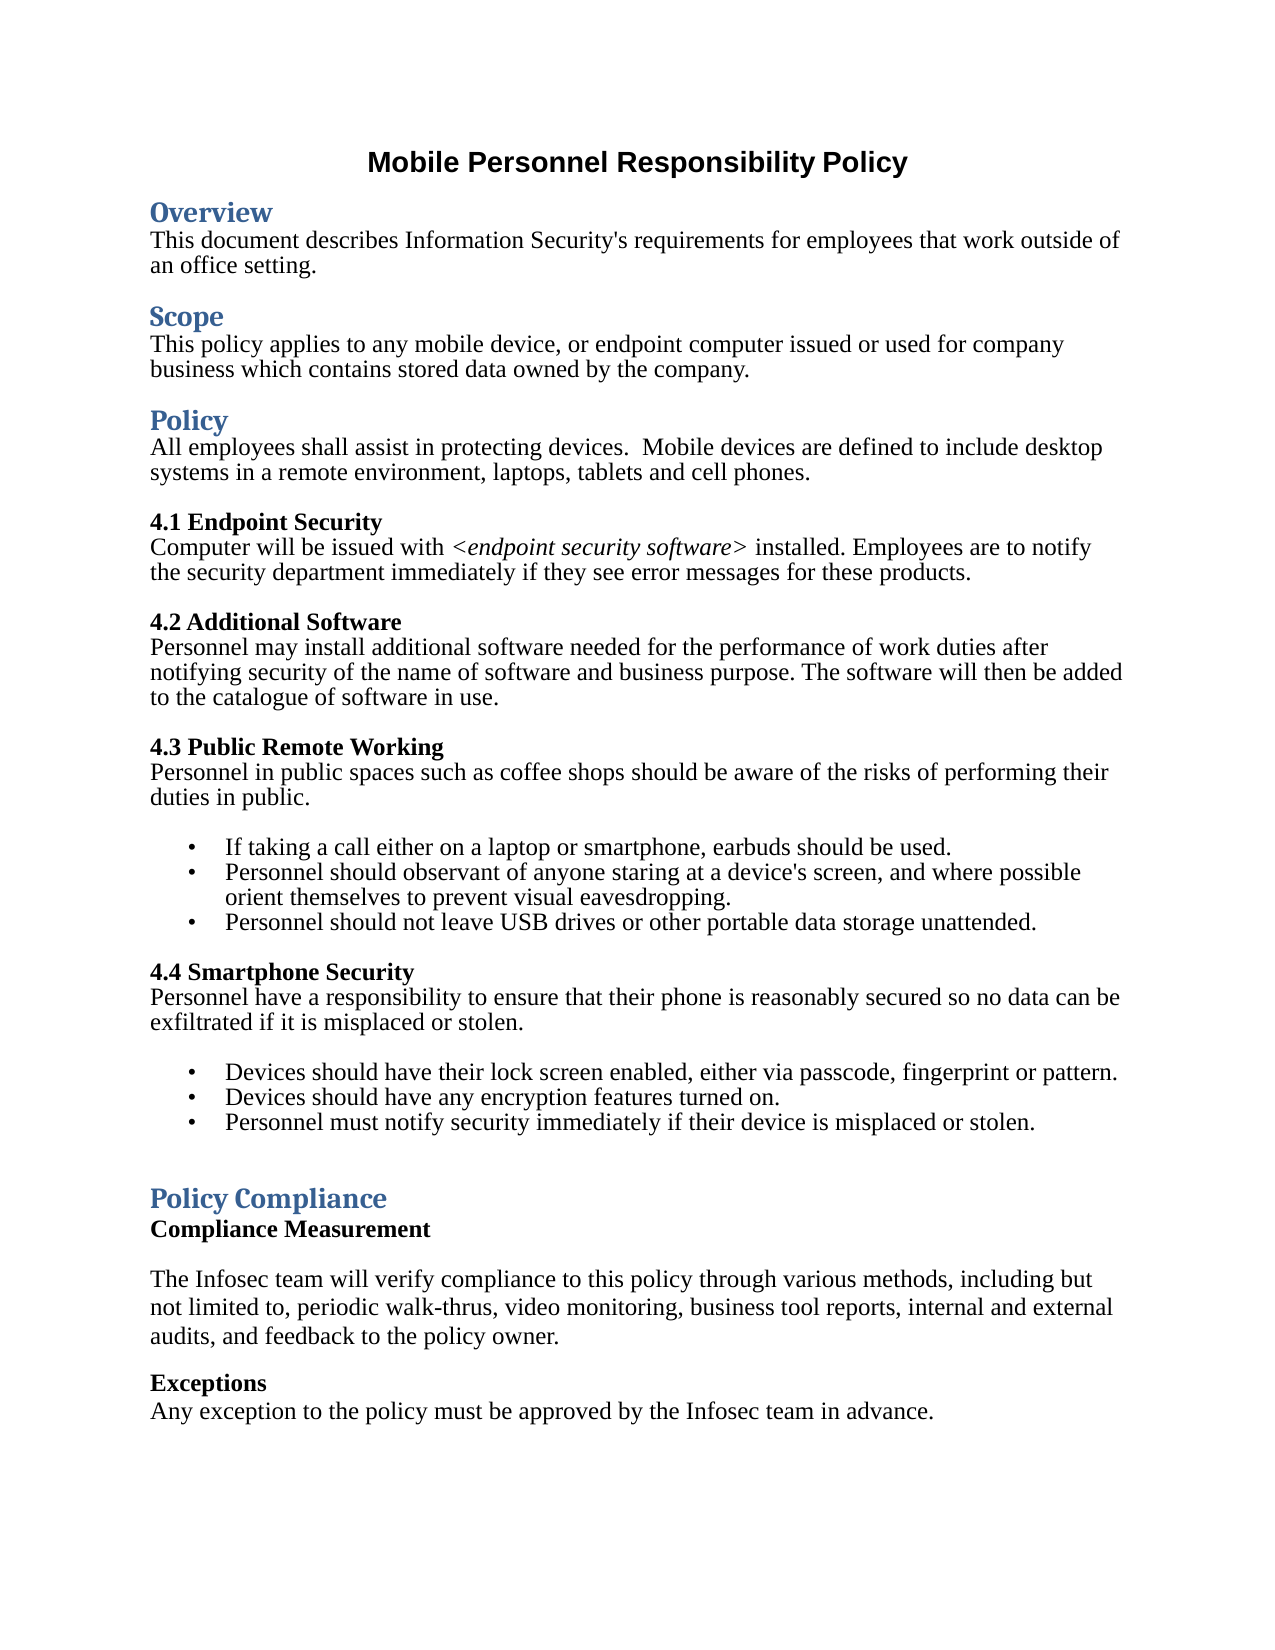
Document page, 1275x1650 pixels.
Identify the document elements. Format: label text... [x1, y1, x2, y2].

text Policy Compliance [150, 1186, 1125, 1214]
list Personnel should not leave USB drives or other portable data storage unattended. [187, 911, 1125, 936]
list If taking a call either on a laptop or smartphone, earbuds should be used. [187, 836, 1125, 861]
text Scope [150, 303, 1125, 332]
list Devices should have any encryption features turned on. [187, 1086, 1125, 1111]
text Compliance Measurement [150, 1214, 1125, 1243]
text Mobile Personnel Responsibility Policy [150, 150, 1125, 179]
text 4.1 Endpoint Security [150, 511, 1125, 536]
text Personnel have a responsibility to ensure that their phone is reasonably secured so no data can be exfiltrated if it is misplaced or stolen. [150, 986, 1125, 1036]
text This policy applies to any mobile device, or endpoint computer issued or used for company business which contains stored data owned by the company. [150, 332, 1125, 382]
list Personnel should observant of anyone staring at a device's screen, and where possible orient themselves to prevent visual eavesdropping. [187, 861, 1125, 911]
text Any exception to the policy must be approved by the Infosec team in advance. [150, 1396, 1125, 1425]
text Policy [150, 407, 1125, 436]
text All employees shall assist in protecting devices. Mobile devices are defined to include desktop systems in a remote environment, laptops, tablets and cell phones. [150, 436, 1125, 486]
text 4.4 Smartphone Security [150, 961, 1125, 986]
text Computer will be issued with <endpoint security software> installed. Employees are to notify the security department immediately if they see error messages for these products. [150, 536, 1125, 586]
list Devices should have their lock screen enabled, either via passcode, fingerprint or pattern. [187, 1061, 1125, 1086]
text The Infosec team will verify compliance to this policy through various methods, including but not limited to, periodic walk-thrus, video monitoring, business tool reports, internal and external audits, and feedback to the policy owner. [150, 1264, 1125, 1350]
text Overview [150, 199, 1125, 228]
text 4.2 Additional Software [150, 611, 1125, 636]
list Personnel must notify security immediately if their device is misplaced or stolen. [187, 1111, 1125, 1136]
text Exceptions [150, 1371, 1125, 1396]
text Personnel in public spaces such as coffee shops should be aware of the risks of performing their duties in public. [150, 761, 1125, 811]
text 4.3 Public Remote Working [150, 736, 1125, 761]
text This document describes Information Security's requirements for employees that work outside of an office setting. [150, 228, 1125, 278]
text Personnel may install additional software needed for the performance of work duties after notifying security of the name of software and business purpose. The software will then be added to the catalogue of software in use. [150, 636, 1125, 711]
